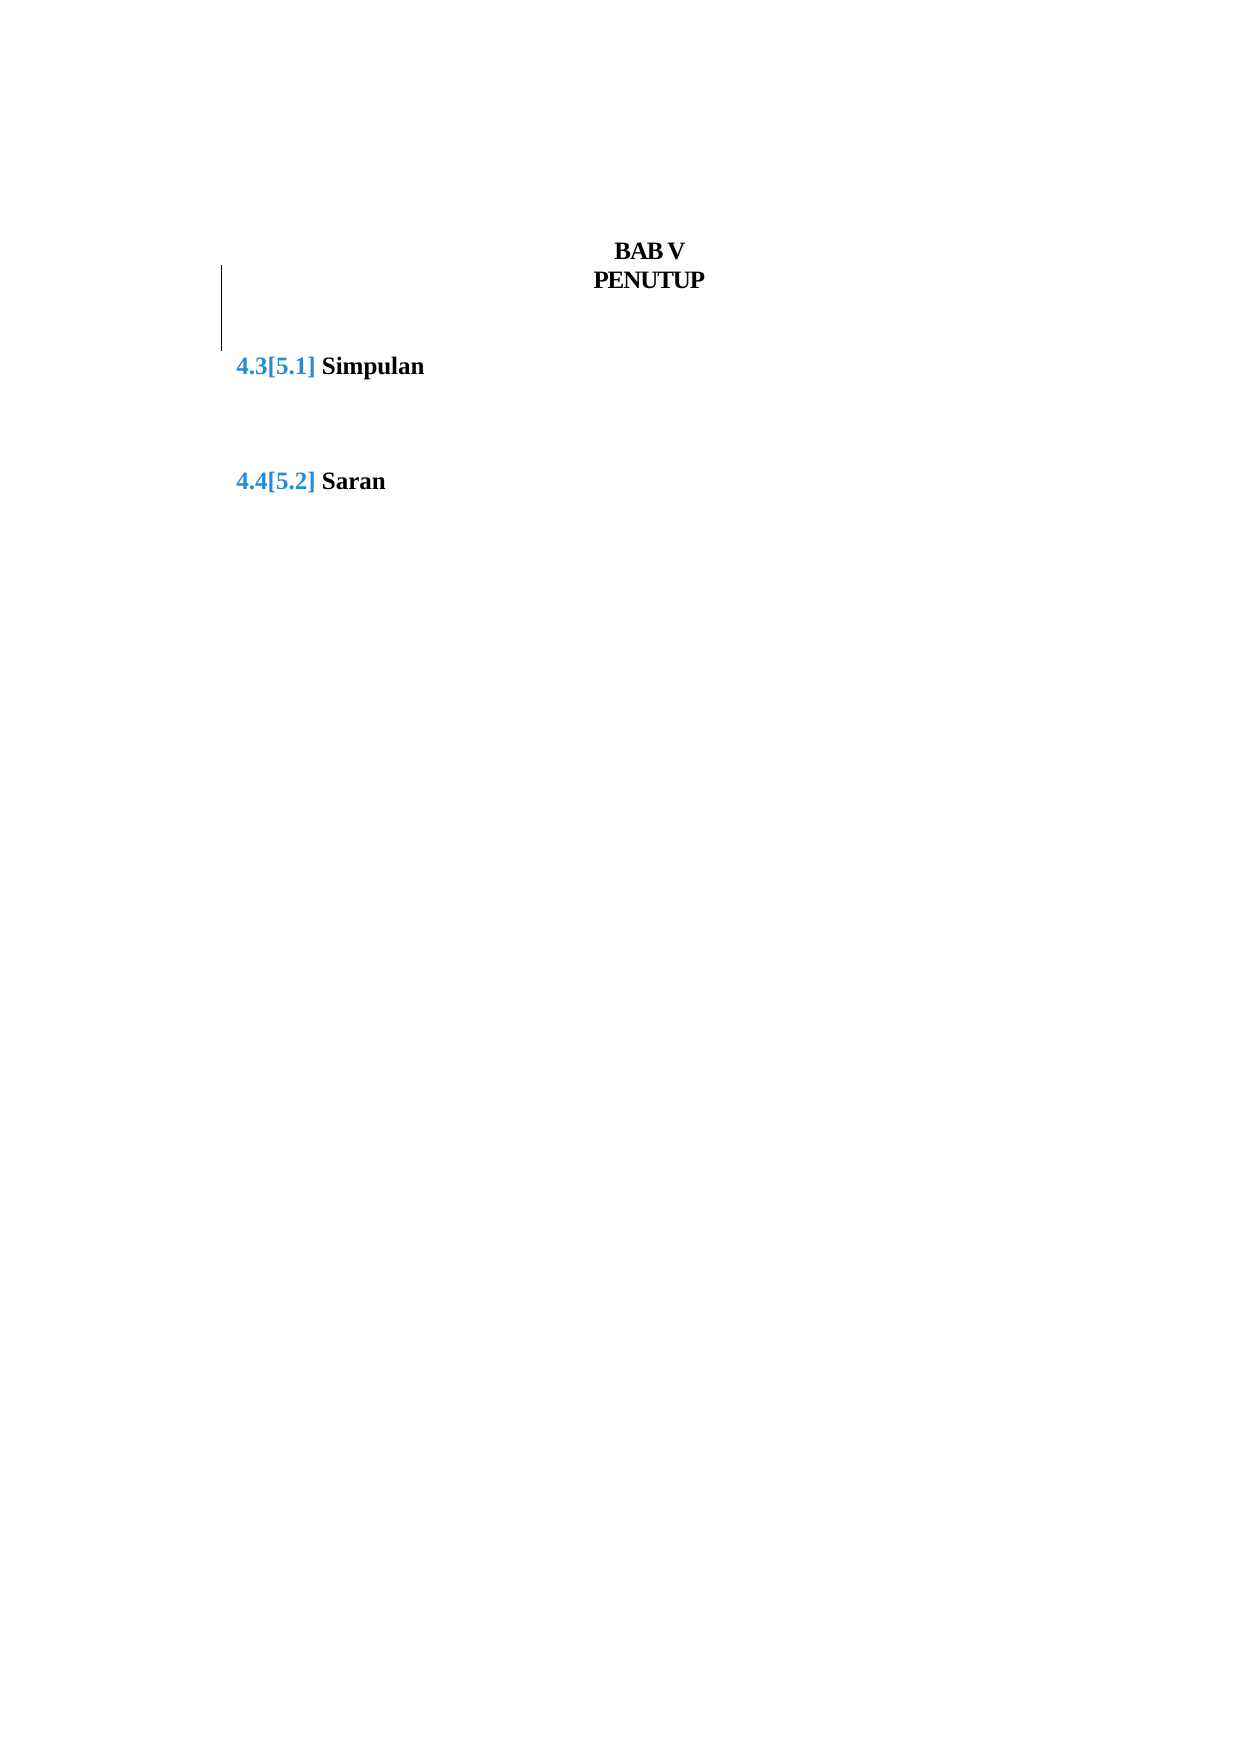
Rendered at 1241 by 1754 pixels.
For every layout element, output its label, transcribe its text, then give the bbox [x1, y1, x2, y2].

subtitle Simpulan [236, 351, 1063, 380]
subtitle Saran [236, 466, 1063, 495]
title BAB V PENUTUP [236, 236, 1063, 294]
